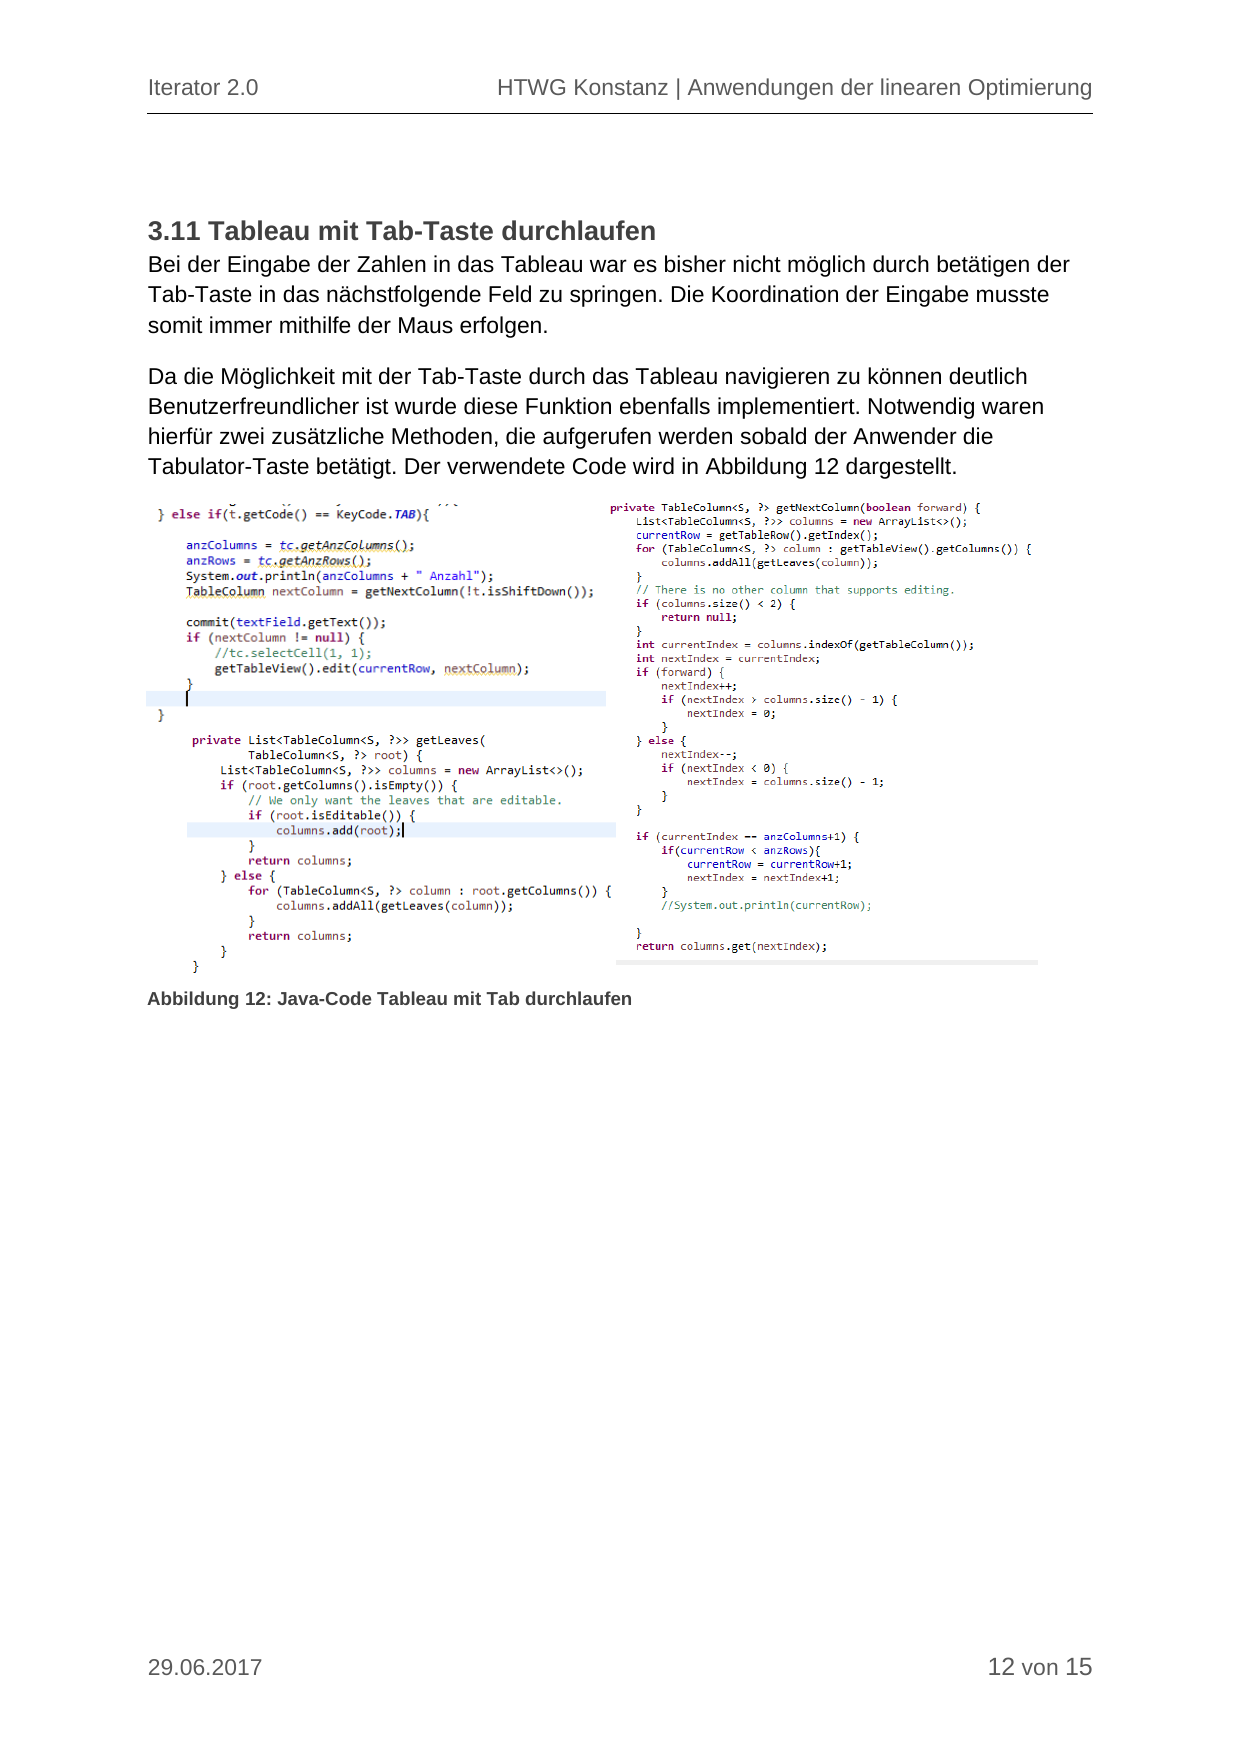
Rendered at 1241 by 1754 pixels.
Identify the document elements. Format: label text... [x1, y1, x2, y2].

text Bei der Eingabe der Zahlen in das Tableau war es bisher nicht möglich durch betätigen der Tab-Taste in das nächstfolgende Feld zu springen. Die Koordination der Eingabe musste somit immer mithilfe der Maus erfolgen. [148, 251, 1093, 338]
subtitle Tableau mit Tab-Taste durchlaufen [148, 215, 1093, 247]
text Da die Möglichkeit mit der Tab-Taste durch das Tableau navigieren zu können deutlich Benutzerfreundlicher ist wurde diese Funktion ebenfalls implementiert. Notwendig waren hierfür zwei zusätzliche Methoden, die aufgerufen werden sobald der Anwender die Tabulator-Taste betätigt. Der verwendete Code wird in Abbildung 12 dargestellt. [148, 363, 1093, 480]
picture [146, 498, 1038, 979]
